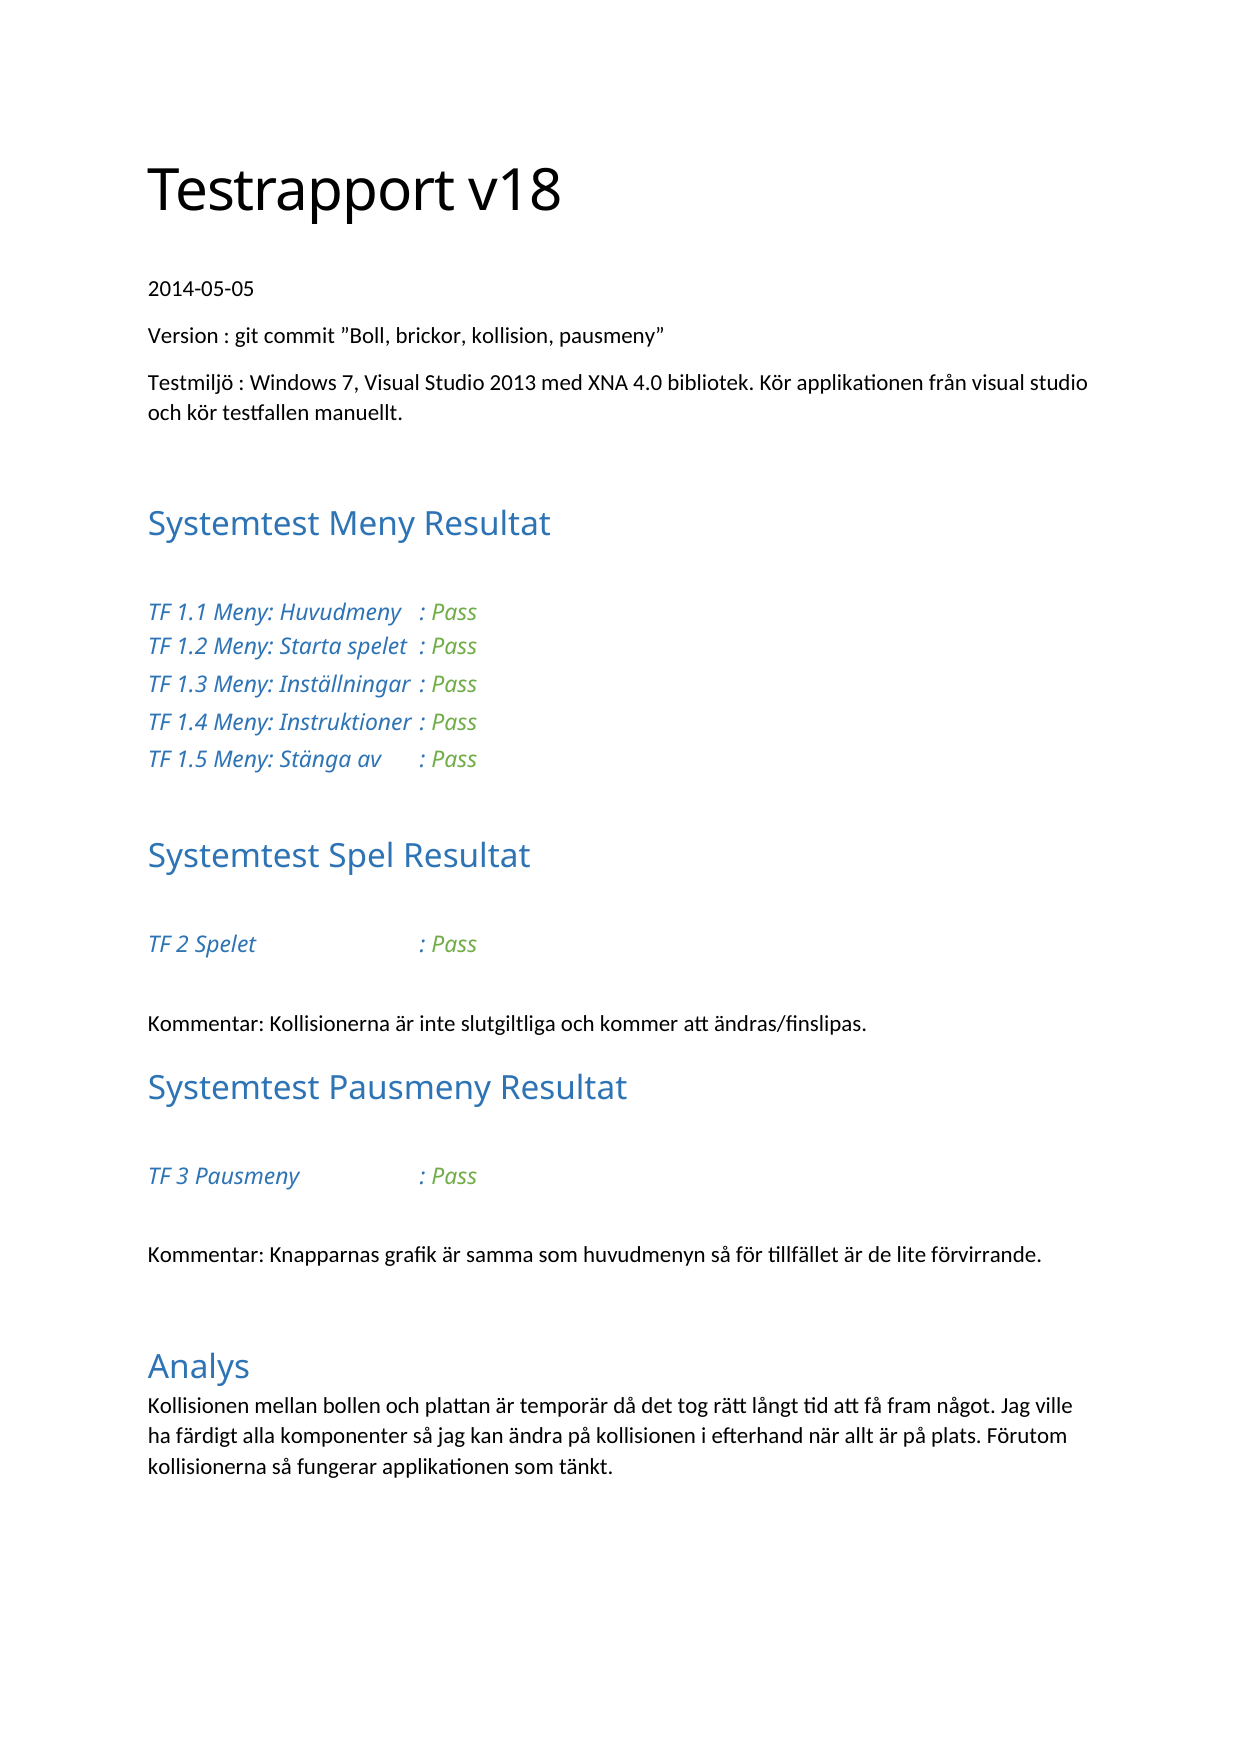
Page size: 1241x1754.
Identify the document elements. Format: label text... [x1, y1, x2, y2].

text Kommentar: Knapparnas grafik är samma som huvudmenyn så för tillfället är de lite förvirrande. [148, 1240, 1093, 1268]
text Testmiljö : Windows 7, Visual Studio 2013 med XNA 4.0 bibliotek. Kör applikationen från visual studio och kör testfallen manuellt. [148, 368, 1093, 426]
subtitle Systemtest Spel Resultat [148, 832, 1093, 878]
subtitle Analys [148, 1342, 1093, 1388]
text 2014-05-05 [148, 274, 1093, 302]
subtitle Systemtest Pausmeny Resultat [148, 1064, 1093, 1109]
subtitle TF 2 Spelet : Pass [148, 928, 1093, 959]
text Kollisionen mellan bollen och plattan är temporär då det tog rätt långt tid att få fram något. Jag ville ha färdigt alla komponenter så jag kan ändra på kollisionen i efterhand när allt är på plats. Förutom kollisionerna så fungerar applikationen som tänkt. [148, 1391, 1093, 1480]
subtitle TF 1.1 Meny: Huvudmeny : Pass TF 1.2 Meny: Starta spelet : Pass [148, 596, 1093, 661]
text Kommentar: Kollisionerna är inte slutgiltliga och kommer att ändras/finslipas. [148, 1009, 1093, 1037]
subtitle TF 1.5 Meny: Stänga av : Pass [148, 743, 1093, 774]
subtitle TF 1.3 Meny: Inställningar : Pass [148, 667, 1093, 699]
title Testrapport v18 [148, 148, 1093, 227]
subtitle Systemtest Meny Resultat [148, 500, 1093, 545]
subtitle TF 3 Pausmeny : Pass [148, 1160, 1093, 1191]
subtitle TF 1.4 Meny: Instruktioner : Pass [148, 705, 1093, 737]
text Version : git commit ”Boll, brickor, kollision, pausmeny” [148, 321, 1093, 349]
